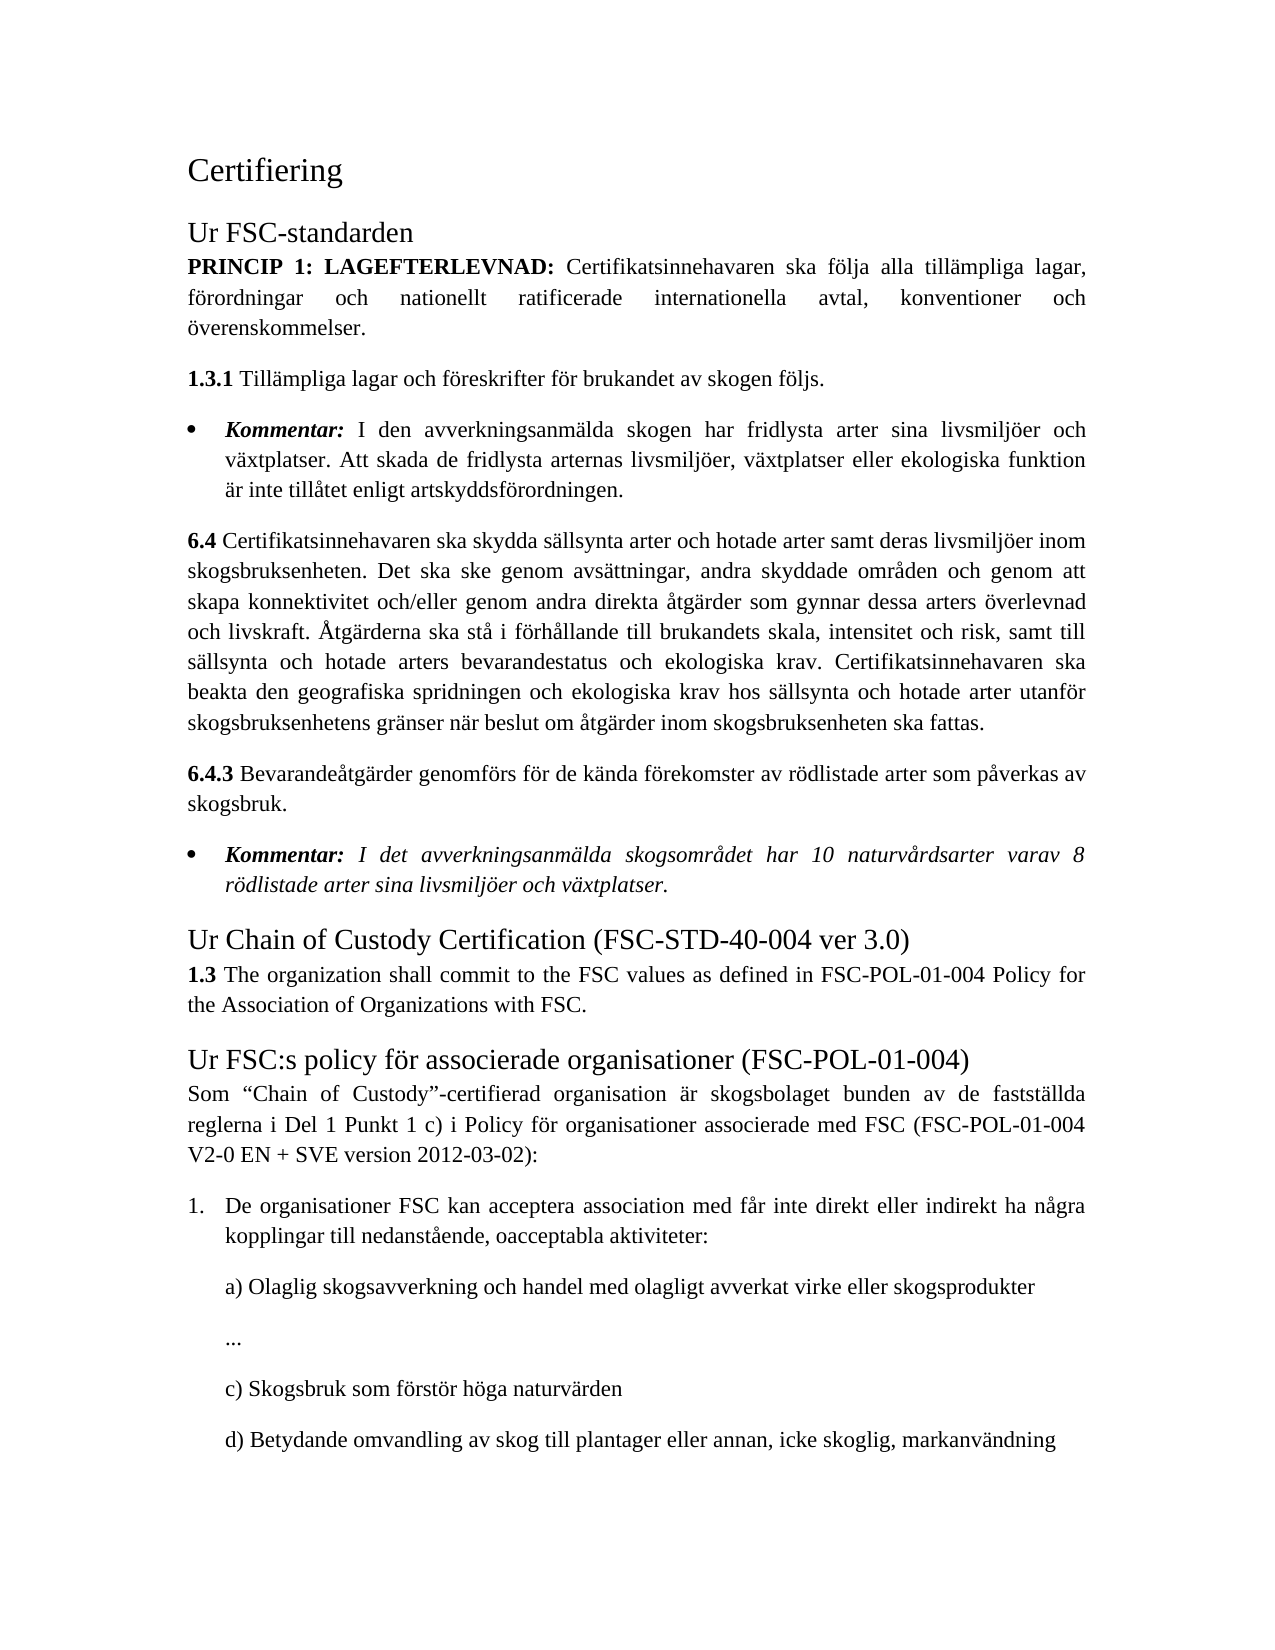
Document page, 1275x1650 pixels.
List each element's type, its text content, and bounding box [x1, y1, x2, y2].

list Kommentar: I den avverkningsanmälda skogen har fridlysta arter sina livsmiljöer och växtplatser. Att skada de fridlysta arternas livsmiljöer, växtplatser eller ekologiska funktion är inte tillåtet enligt artskyddsförordningen. [187, 416, 1087, 503]
text 1.3.1 Tillämpliga lagar och föreskrifter för brukandet av skogen följs. [187, 365, 1087, 391]
text Som “Chain of Custody”-certifierad organisation är skogsbolaget bunden av de fastställda reglerna i Del 1 Punkt 1 c) i Policy för organisationer associerade med FSC (FSC-POL-01-004 V2-0 EN + SVE version 2012-03-02): [187, 1081, 1087, 1167]
text 6.4 Certifikatsinnehavaren ska skydda sällsynta arter och hotade arter samt deras livsmiljöer inom skogsbruksenheten. Det ska ske genom avsättningar, andra skyddade områden och genom att skapa konnektivitet och/eller genom andra direkta åtgärder som gynnar dessa arters överlevnad och livskraft. Åtgärderna ska stå i förhållande till brukandets skala, intensitet och risk, samt till sällsynta och hotade arters bevarandestatus och ekologiska krav. Certifikatsinnehavaren ska beakta den geografiska spridningen och ekologiska krav hos sällsynta och hotade arter utanför skogsbruksenhetens gränser när beslut om åtgärder inom skogsbruksenheten ska fattas. [187, 527, 1087, 735]
text a) Olaglig skogsavverkning och handel med olagligt avverkat virke eller skogsprodukter [225, 1273, 1087, 1299]
text 1.3 The organization shall commit to the FSC values as defined in FSC-POL-01-004 Policy for the Association of Organizations with FSC. [187, 961, 1087, 1017]
text PRINCIP 1: LAGEFTERLEVNAD: Certifikatsinnehavaren ska följa alla tillämpliga lagar, förordningar och nationellt ratificerade internationella avtal, konventioner och överenskommelser. [187, 253, 1087, 340]
text 6.4.3 Bevarandeåtgärder genomförs för de kända förekomster av rödlistade arter som påverkas av skogsbruk. [187, 760, 1087, 816]
text d) Betydande omvandling av skog till plantager eller annan, icke skoglig, markanvändning [225, 1426, 1087, 1453]
text c) Skogsbruk som förstör höga naturvärden [225, 1375, 1087, 1402]
list De organisationer FSC kan acceptera association med får inte direkt eller indirekt ha några kopplingar till nedanstående, oacceptabla aktiviteter: [187, 1192, 1087, 1248]
subtitle Ur FSC:s policy för associerade organisationer (FSC-POL-01-004) [187, 1042, 1087, 1076]
text ... [225, 1324, 1087, 1351]
subtitle Ur Chain of Custody Certification (FSC-STD-40-004 ver 3.0) [187, 922, 1087, 956]
subtitle Ur FSC-standarden [187, 215, 1087, 248]
list Kommentar: I det avverkningsanmälda skogsområdet har 10 naturvårdsarter varav 8 rödlistade arter sina livsmiljöer och växtplatser. [187, 841, 1087, 897]
subtitle Certifiering [187, 150, 1087, 188]
